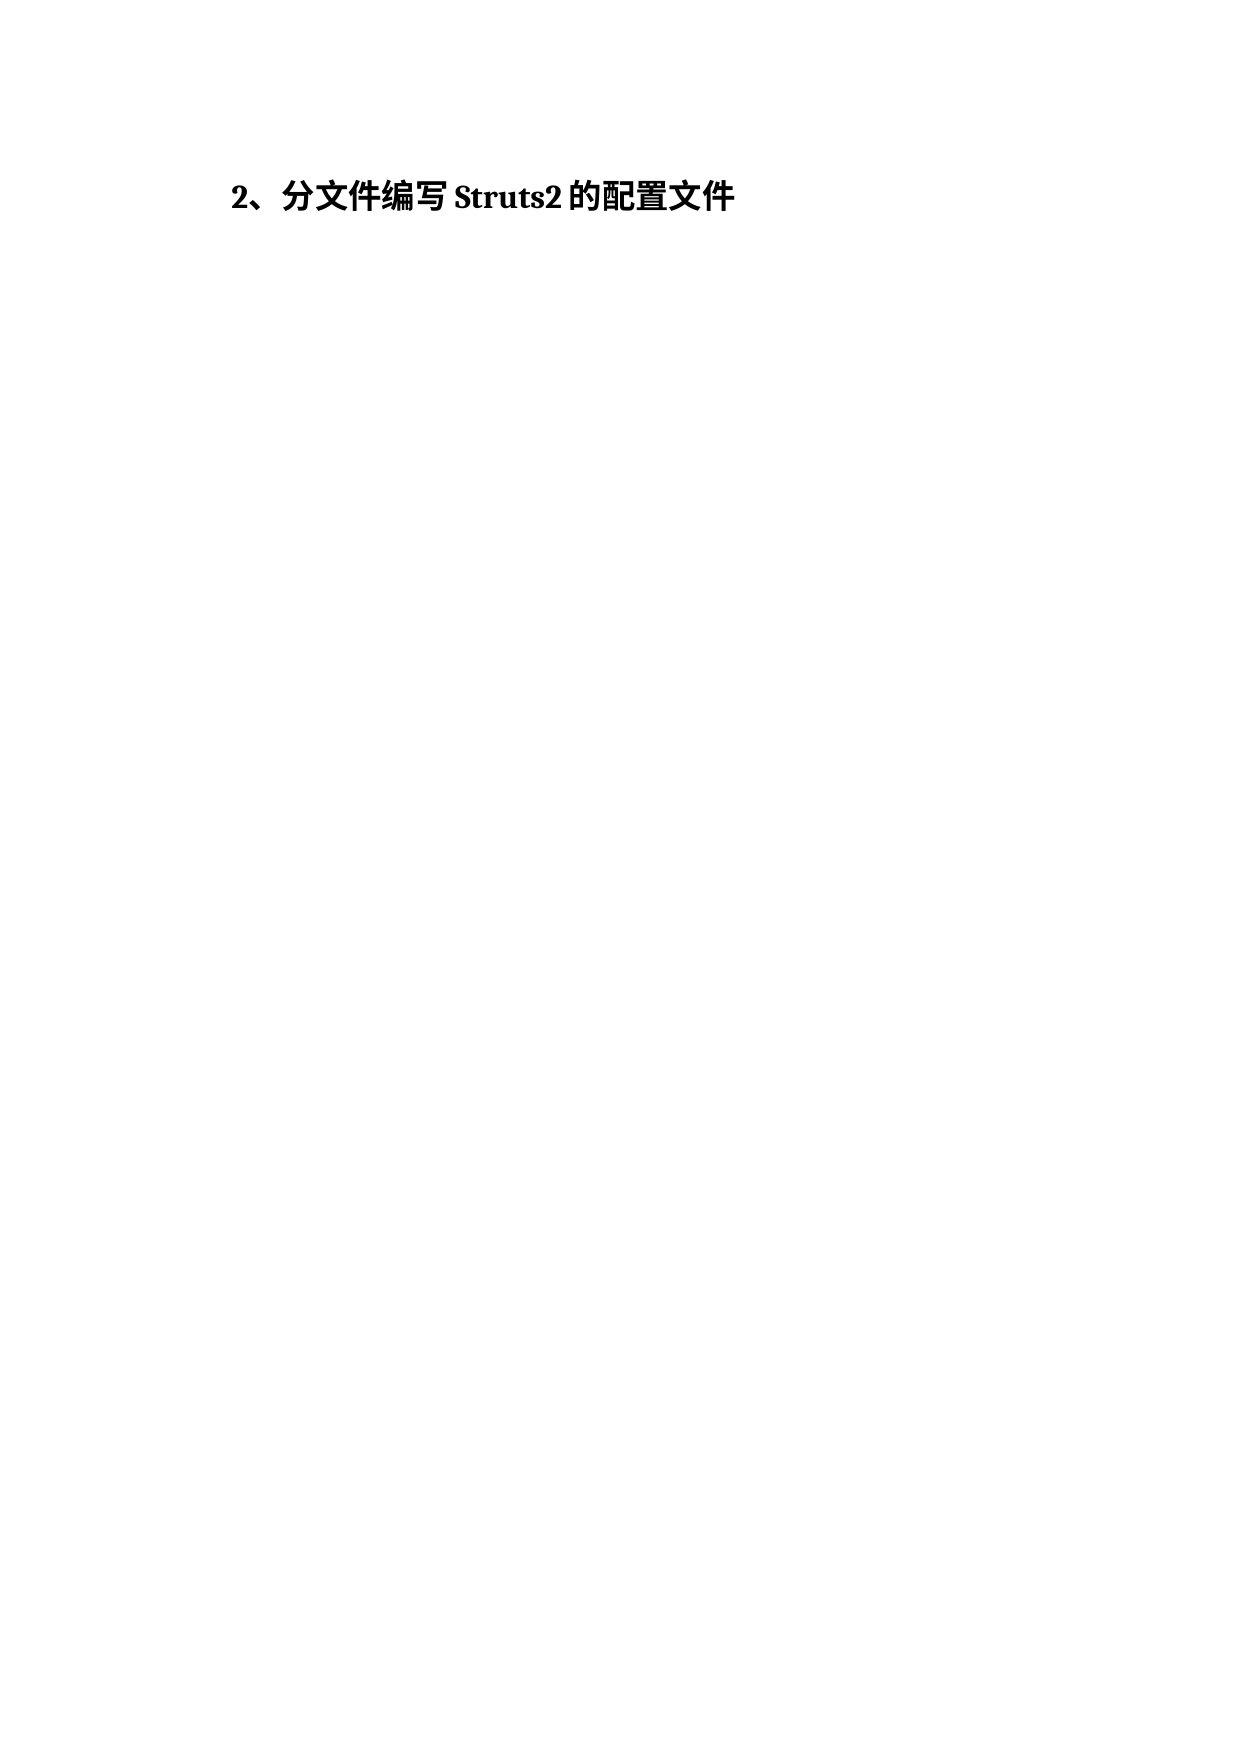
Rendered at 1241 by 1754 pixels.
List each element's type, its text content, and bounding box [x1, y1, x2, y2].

subtitle 2、分文件编写Struts2的配置文件 [187, 162, 1053, 227]
